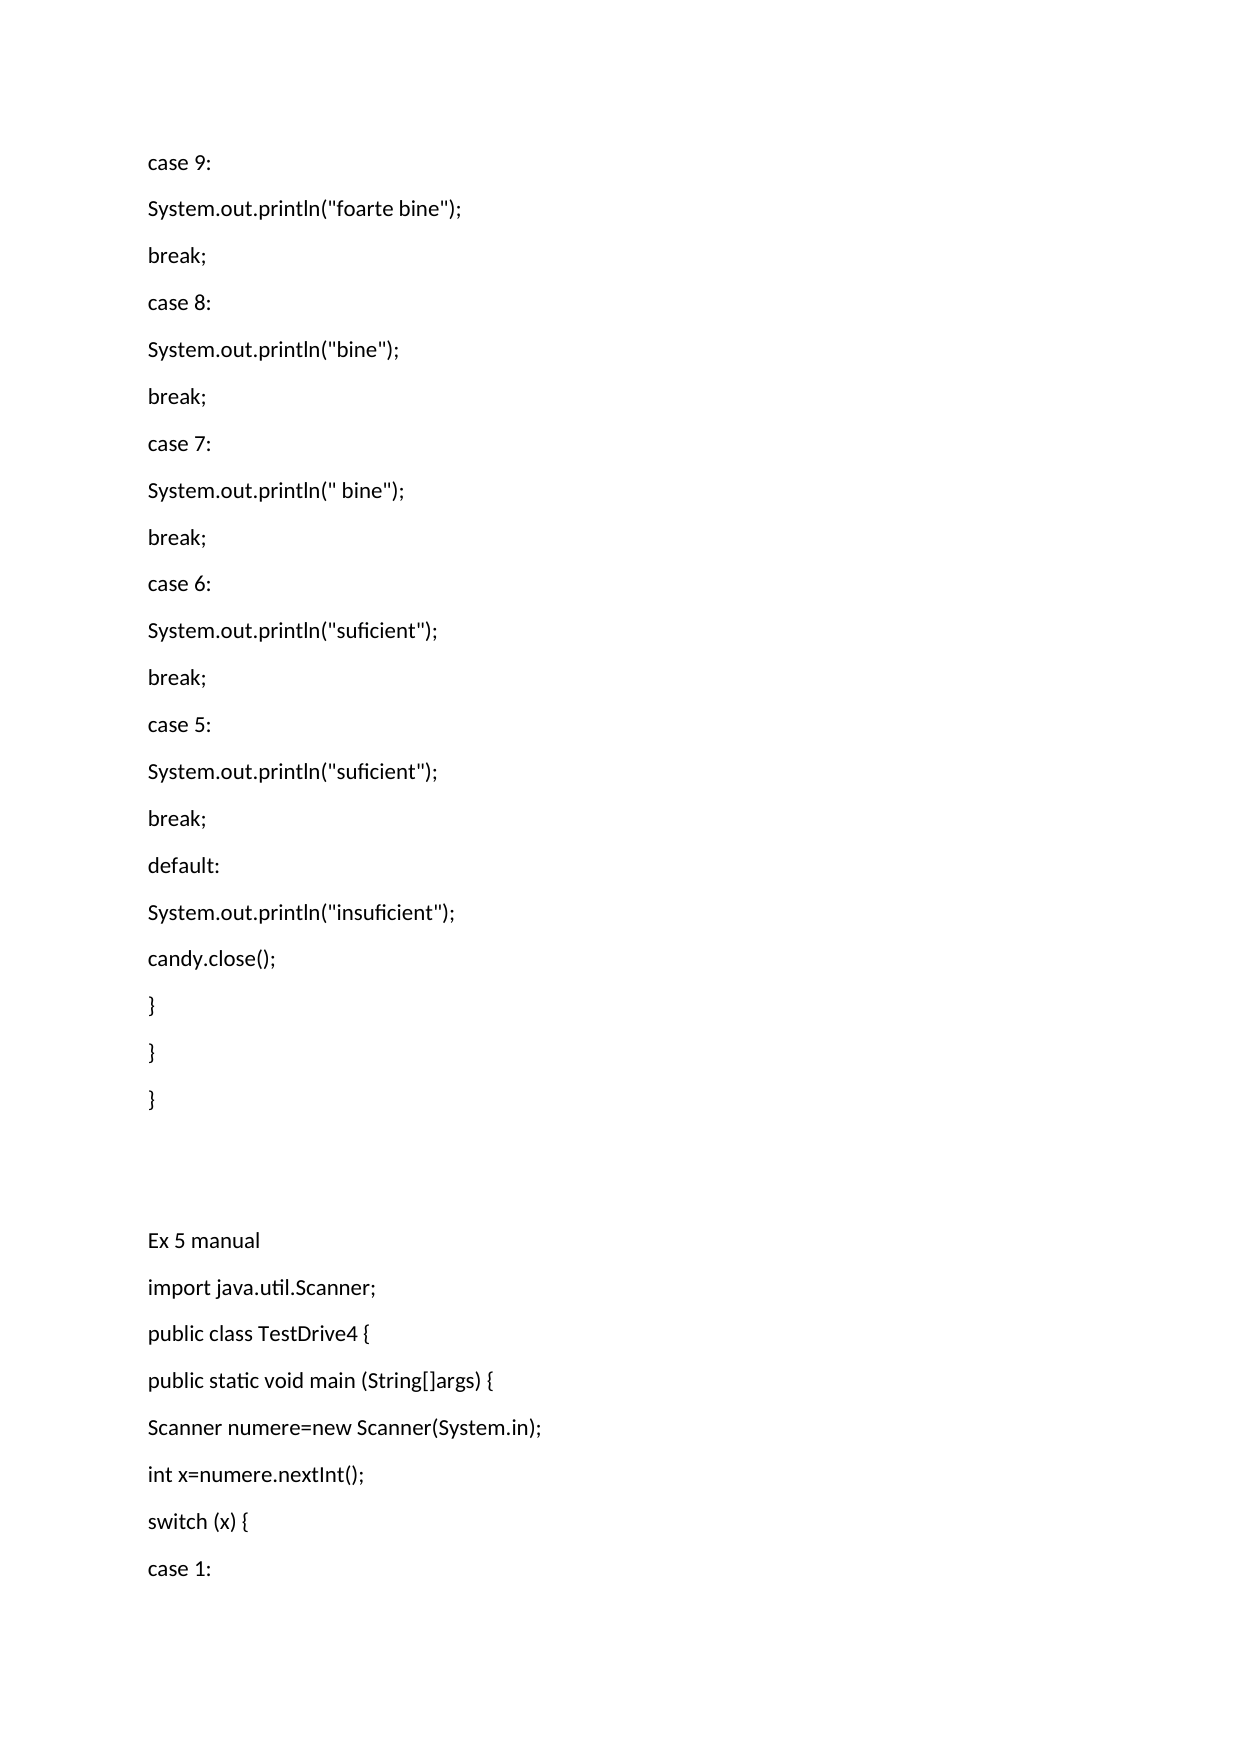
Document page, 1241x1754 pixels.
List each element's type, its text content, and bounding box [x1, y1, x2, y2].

text case 1: [148, 1554, 1093, 1582]
text import java.util.Scanner; [148, 1273, 1093, 1301]
text break; [148, 804, 1093, 832]
text Scanner numere=new Scanner(System.in); [148, 1413, 1093, 1441]
text System.out.println("suficient"); [148, 616, 1093, 644]
text public class TestDrive4 { [148, 1319, 1093, 1347]
text int x=numere.nextInt(); [148, 1460, 1093, 1488]
text } [148, 991, 1093, 1019]
text System.out.println("suficient"); [148, 757, 1093, 785]
text case 7: [148, 429, 1093, 457]
text case 9: [148, 148, 1093, 176]
text switch (x) { [148, 1507, 1093, 1535]
text break; [148, 663, 1093, 691]
text break; [148, 382, 1093, 410]
text case 5: [148, 710, 1093, 738]
text System.out.println(" bine"); [148, 476, 1093, 504]
text System.out.println("bine"); [148, 335, 1093, 363]
text } [148, 1085, 1093, 1113]
text public static void main (String[]args) { [148, 1366, 1093, 1394]
text break; [148, 523, 1093, 551]
text Ex 5 manual [148, 1226, 1093, 1254]
text } [148, 1038, 1093, 1066]
text case 8: [148, 288, 1093, 316]
text System.out.println("insuficient"); [148, 898, 1093, 926]
text System.out.println("foarte bine"); [148, 194, 1093, 222]
text candy.close(); [148, 944, 1093, 972]
text break; [148, 241, 1093, 269]
text default: [148, 851, 1093, 879]
text case 6: [148, 569, 1093, 597]
